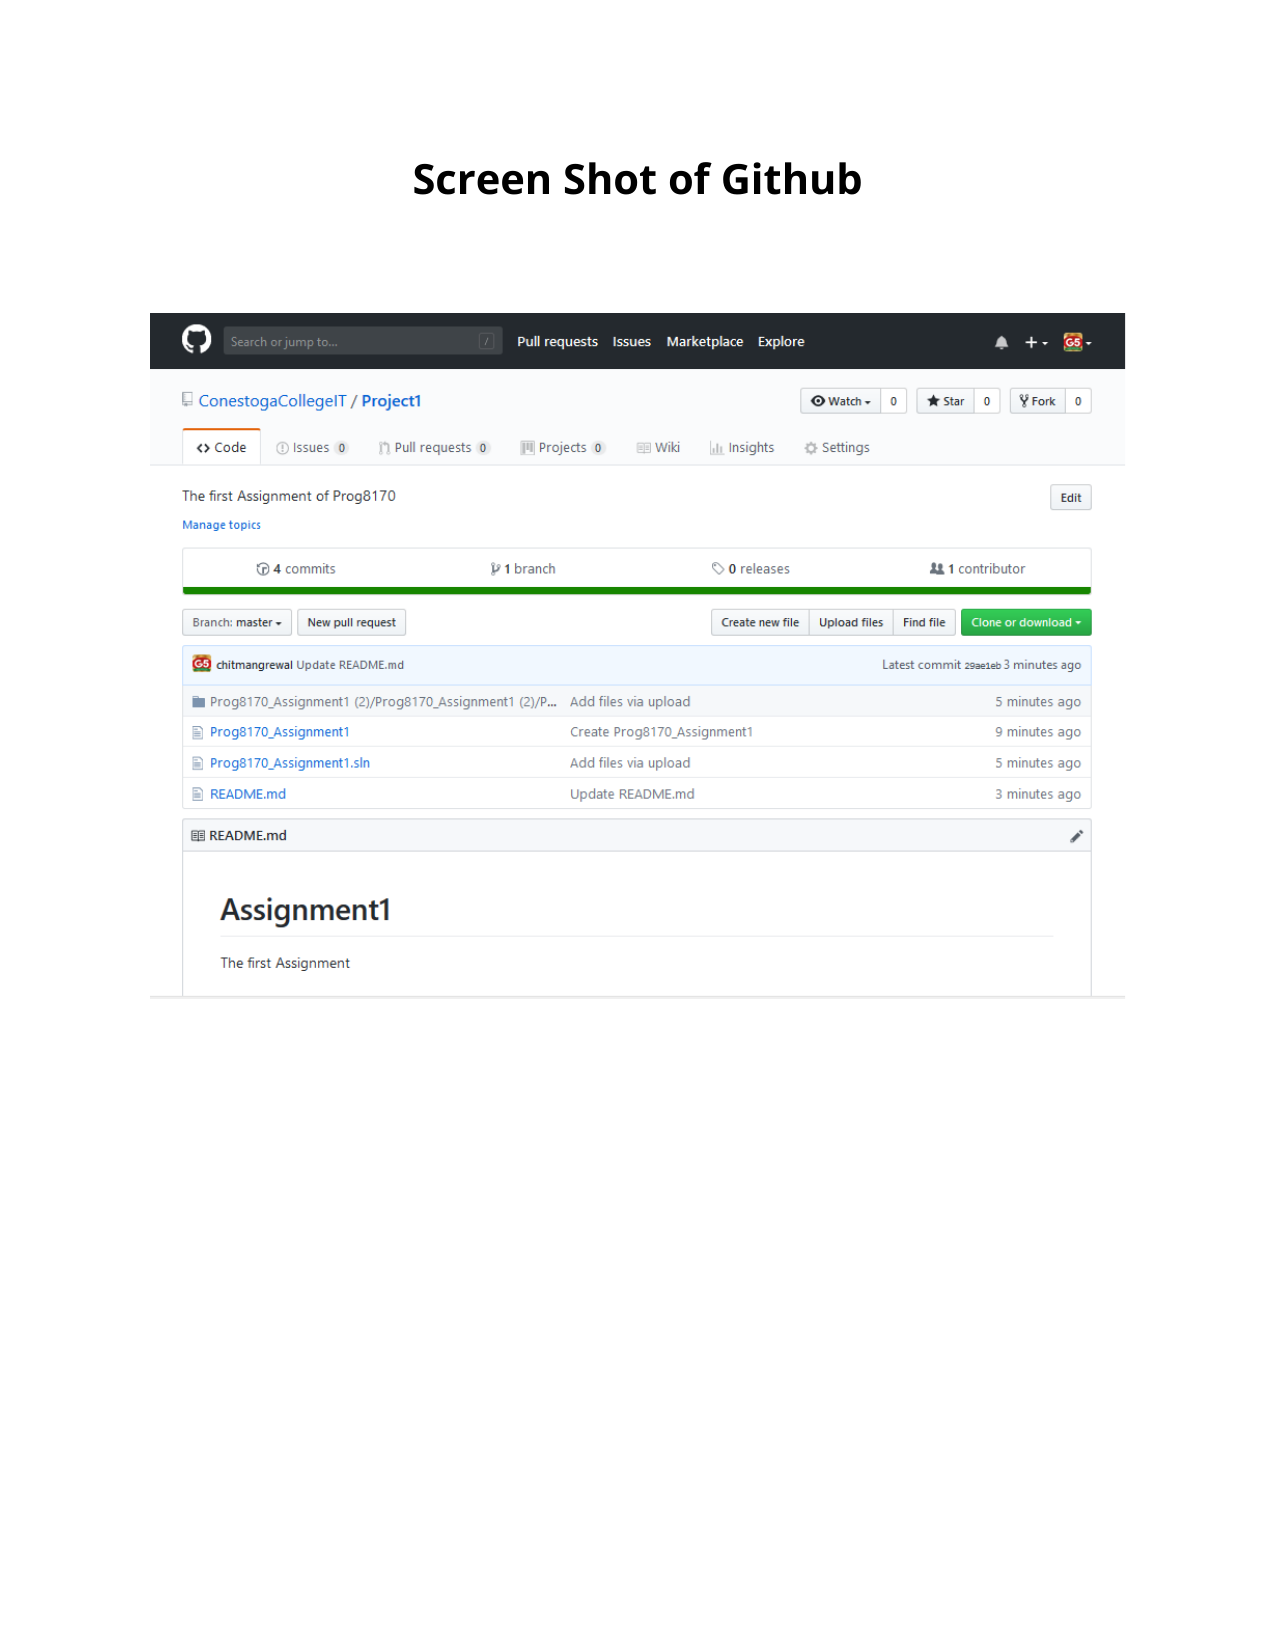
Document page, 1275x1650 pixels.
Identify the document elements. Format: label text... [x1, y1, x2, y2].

picture [150, 313, 1125, 999]
text Screen Shot of Github [150, 150, 1125, 207]
